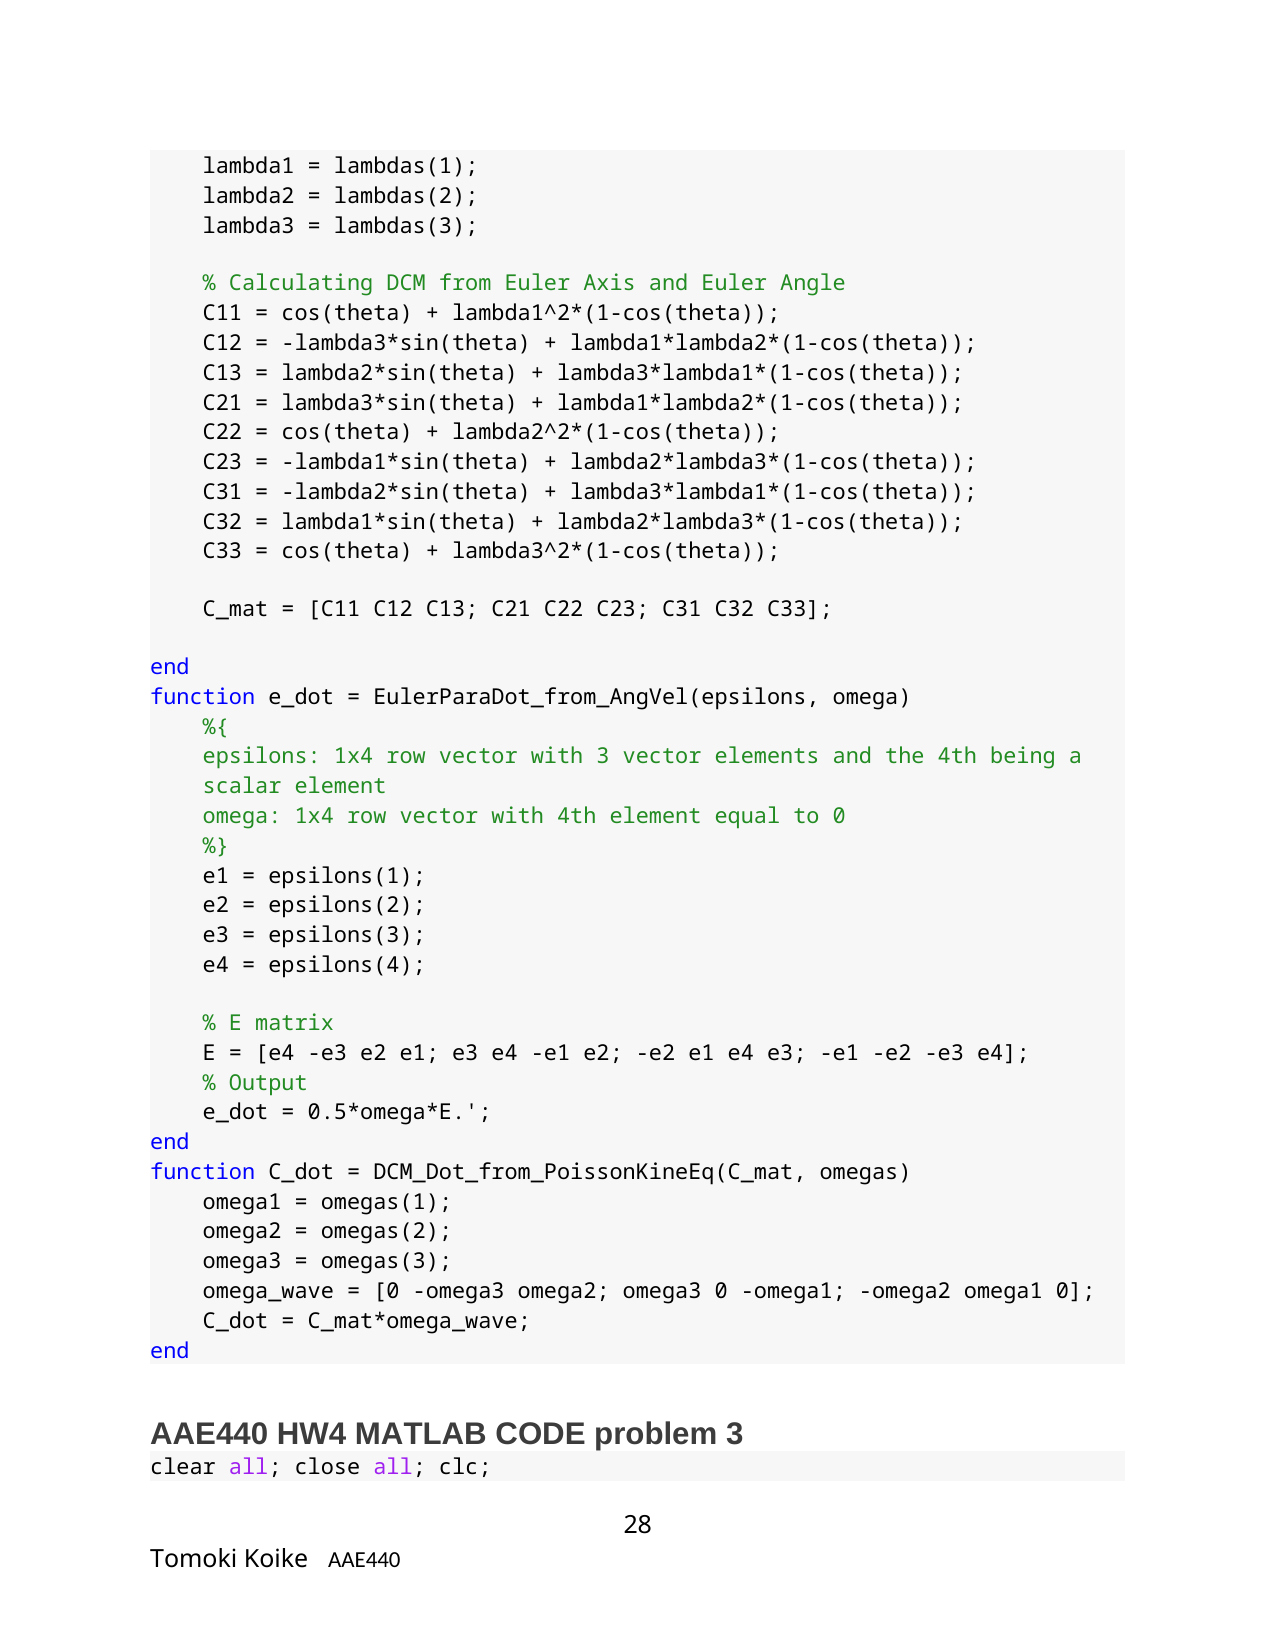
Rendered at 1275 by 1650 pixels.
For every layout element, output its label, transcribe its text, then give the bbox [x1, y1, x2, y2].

text end [150, 1334, 1125, 1364]
text % E matrix [150, 1007, 1125, 1037]
text C31 = -lambda2*sin(theta) + lambda3*lambda1*(1-cos(theta)); [150, 476, 1125, 506]
text e1 = epsilons(1); [150, 860, 1125, 889]
text lambda1 = lambdas(1); [150, 150, 1125, 180]
text end [150, 1126, 1125, 1156]
text omega2 = omegas(2); [150, 1215, 1125, 1245]
text omega3 = omegas(3); [150, 1245, 1125, 1275]
text C33 = cos(theta) + lambda3^2*(1-cos(theta)); [150, 536, 1125, 565]
text e2 = epsilons(2); [150, 889, 1125, 919]
text e_dot = 0.5*omega*E.'; [150, 1096, 1125, 1126]
text lambda2 = lambdas(2); [150, 180, 1125, 209]
text E = [e4 -e3 e2 e1; e3 e4 -e1 e2; -e2 e1 e4 e3; -e1 -e2 -e3 e4]; [150, 1037, 1125, 1066]
text function C_dot = DCM_Dot_from_PoissonKineEq(C_mat, omegas) [150, 1156, 1125, 1186]
text C11 = cos(theta) + lambda1^2*(1-cos(theta)); [150, 297, 1125, 327]
text %} [150, 830, 1125, 860]
text omega_wave = [0 -omega3 omega2; omega3 0 -omega1; -omega2 omega1 0]; [150, 1275, 1125, 1305]
text C22 = cos(theta) + lambda2^2*(1-cos(theta)); [150, 416, 1125, 446]
text C13 = lambda2*sin(theta) + lambda3*lambda1*(1-cos(theta)); [150, 357, 1125, 387]
text C_mat = [C11 C12 C13; C21 C22 C23; C31 C32 C33]; [150, 593, 1125, 623]
text omega: 1x4 row vector with 4th element equal to 0 [150, 800, 1125, 830]
text %{ [150, 711, 1125, 741]
text C12 = -lambda3*sin(theta) + lambda1*lambda2*(1-cos(theta)); [150, 327, 1125, 357]
text function e_dot = EulerParaDot_from_AngVel(epsilons, omega) [150, 681, 1125, 711]
text clear all; close all; clc; [150, 1451, 1125, 1481]
text lambda3 = lambdas(3); [150, 209, 1125, 239]
text end [150, 651, 1125, 681]
text e4 = epsilons(4); [150, 949, 1125, 979]
text omega1 = omegas(1); [150, 1186, 1125, 1215]
text C32 = lambda1*sin(theta) + lambda2*lambda3*(1-cos(theta)); [150, 506, 1125, 536]
text e3 = epsilons(3); [150, 919, 1125, 949]
text epsilons: 1x4 row vector with 3 vector elements and the 4th being a [150, 741, 1125, 770]
text % Output [150, 1066, 1125, 1096]
subtitle AAE440 HW4 MATLAB CODE problem 3 [150, 1415, 1125, 1451]
text C21 = lambda3*sin(theta) + lambda1*lambda2*(1-cos(theta)); [150, 387, 1125, 416]
text scalar element [150, 770, 1125, 800]
text % Calculating DCM from Euler Axis and Euler Angle [150, 267, 1125, 297]
text C23 = -lambda1*sin(theta) + lambda2*lambda3*(1-cos(theta)); [150, 446, 1125, 476]
text C_dot = C_mat*omega_wave; [150, 1305, 1125, 1334]
